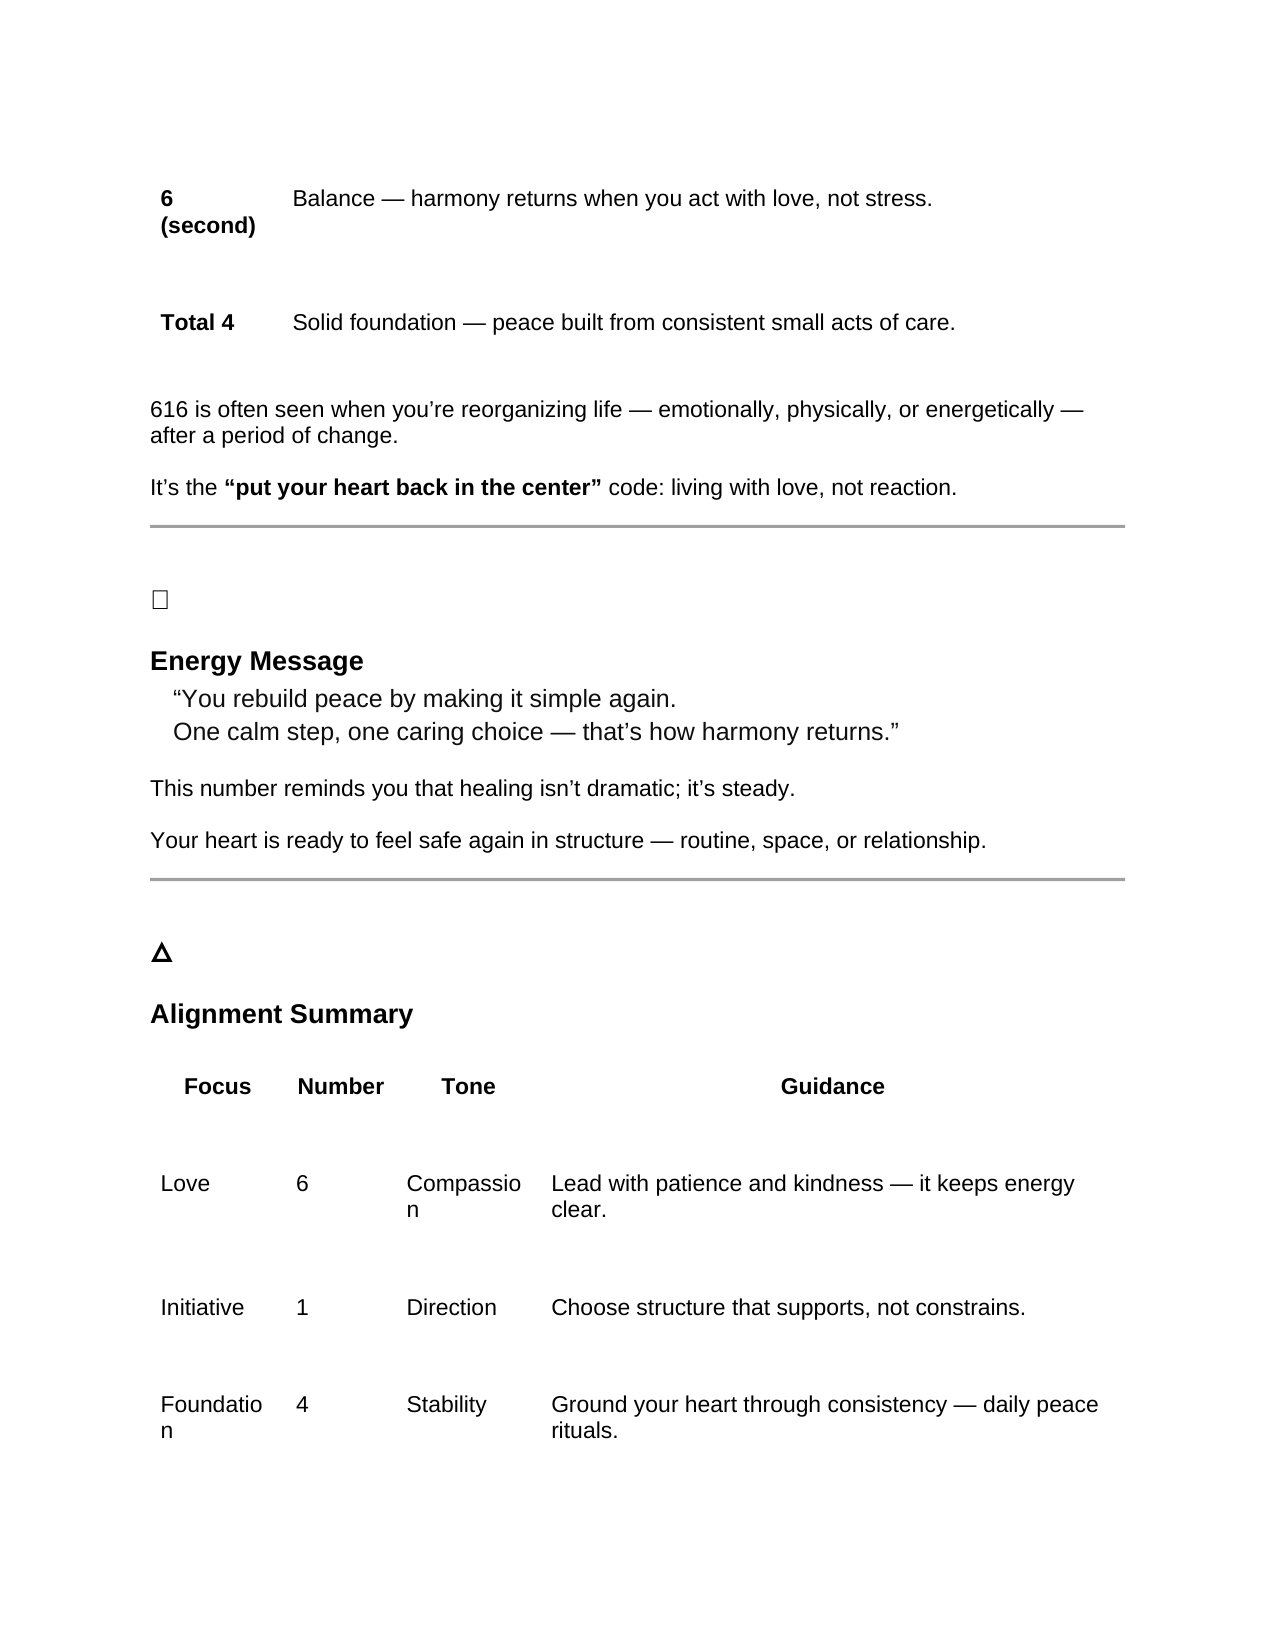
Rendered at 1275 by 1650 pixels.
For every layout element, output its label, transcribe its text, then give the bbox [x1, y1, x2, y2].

table_cell Ground your heart through consistency — daily peace rituals. [541, 1355, 1125, 1479]
table_cell Choose structure that supports, not constrains. [541, 1258, 1125, 1355]
table_cell Solid foundation — peace built from consistent small acts of care. [282, 274, 967, 371]
subtitle 🌿 [150, 584, 1125, 615]
table_cell Direction [396, 1258, 541, 1355]
text One calm step, one caring choice — that’s how harmony returns.” [173, 717, 1125, 746]
text This number reminds you that healing isn’t dramatic; it’s steady. [150, 775, 1125, 802]
table_header Number [285, 1037, 396, 1134]
table_cell Stability [396, 1355, 541, 1479]
subtitle Energy Message [150, 644, 1125, 676]
table_cell 6 [285, 1135, 396, 1258]
table_cell Total 4 [150, 274, 282, 371]
text It’s the “put your heart back in the center” code: living with love, not reaction. [150, 473, 1125, 500]
table_cell Foundation [150, 1355, 285, 1479]
table_cell Compassion [396, 1135, 541, 1258]
table_cell Lead with patience and kindness — it keeps energy clear. [541, 1135, 1125, 1258]
table_cell 1 [285, 1258, 396, 1355]
table_cell Initiative [150, 1258, 285, 1355]
text 616 is often seen when you’re reorganizing life — emotionally, physically, or energetically — after a period of change. [150, 396, 1125, 448]
subtitle 🜂 [150, 937, 1125, 968]
table_header Tone [396, 1037, 541, 1134]
table_cell Love [150, 1135, 285, 1258]
table_cell Balance — harmony returns when you act with love, not stress. [282, 150, 967, 273]
table_header Guidance [541, 1037, 1125, 1134]
table_cell 6 (second) [150, 150, 282, 273]
subtitle Alignment Summary [150, 998, 1125, 1029]
text Your heart is ready to feel safe again in structure — routine, space, or relationship. [150, 827, 1125, 853]
table_cell 4 [285, 1355, 396, 1479]
table_header Focus [150, 1037, 285, 1134]
text “You rebuild peace by making it simple again. [173, 684, 1125, 713]
